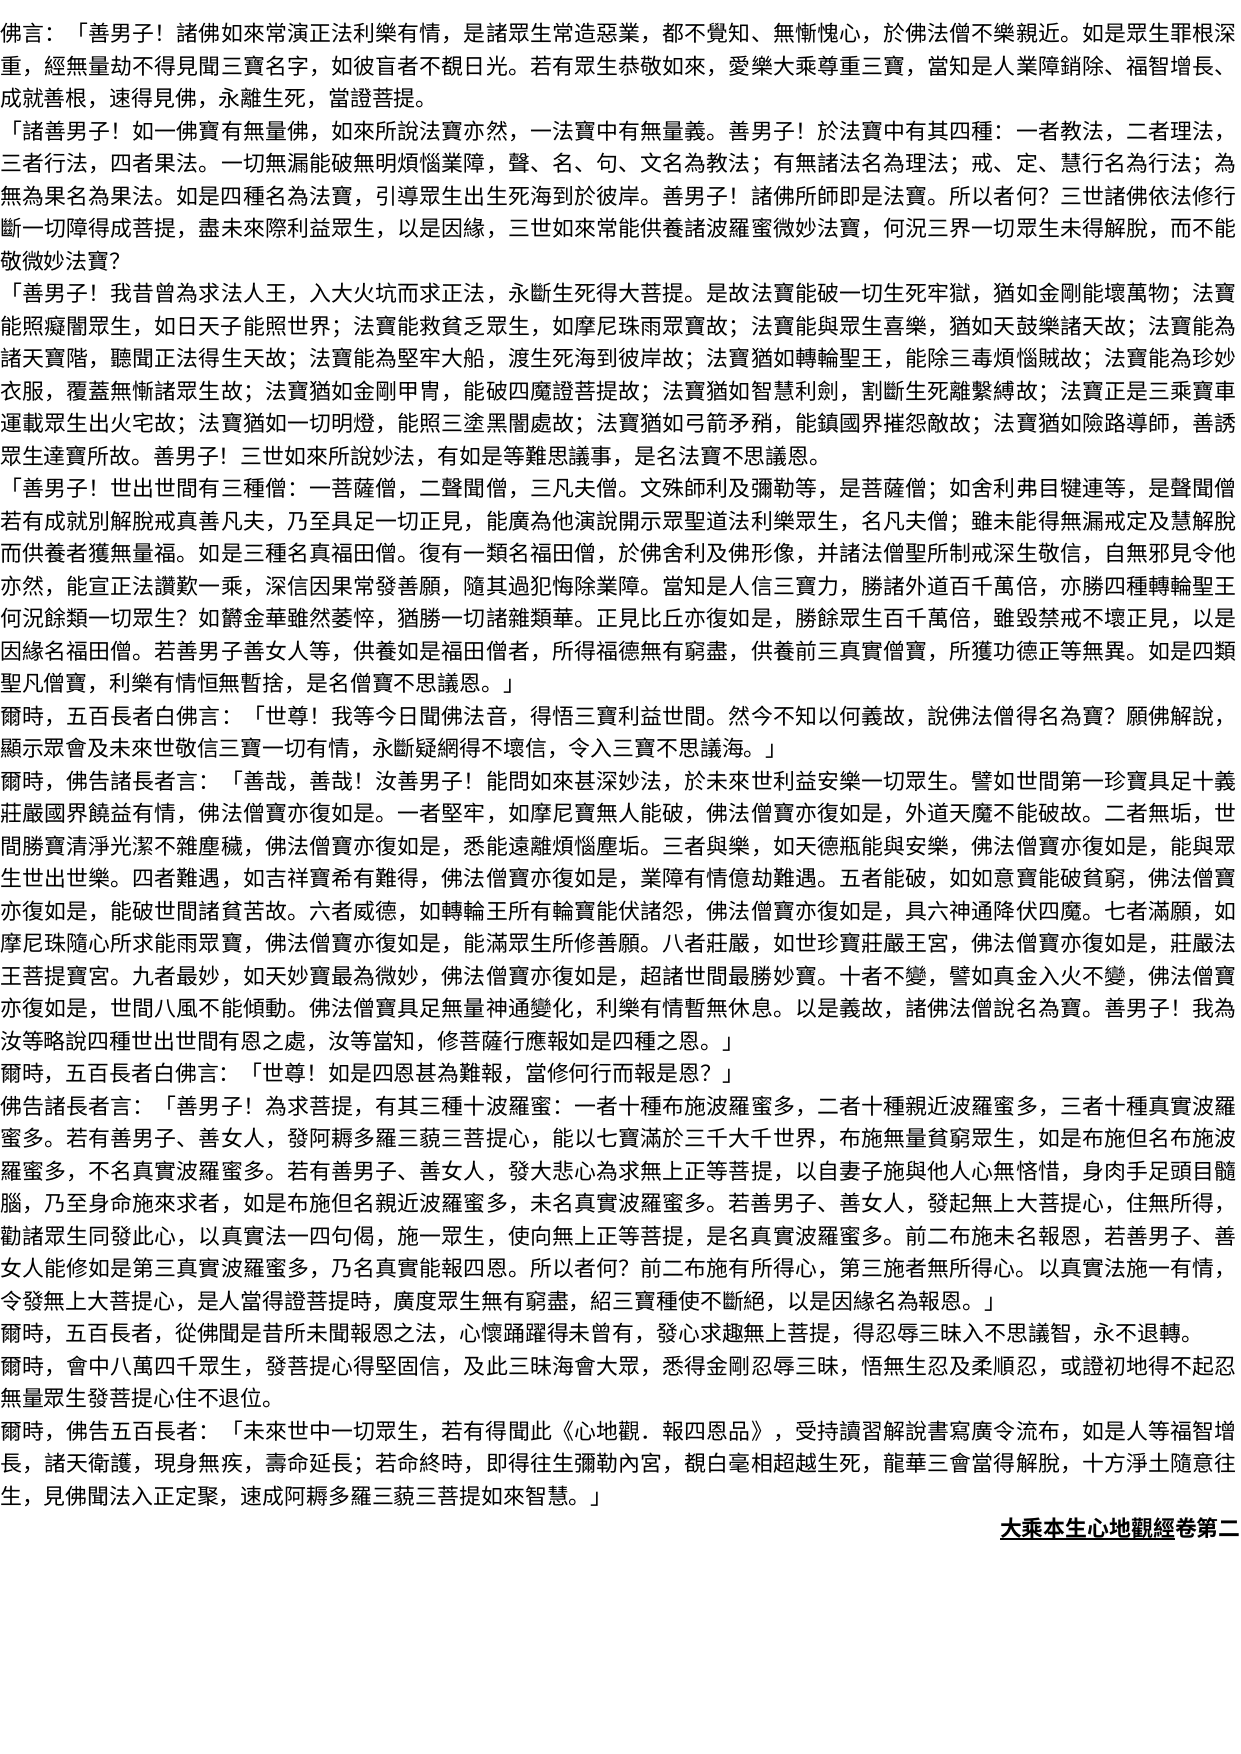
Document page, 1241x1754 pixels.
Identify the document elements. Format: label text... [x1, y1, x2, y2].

text 「諸善男子！如一佛寶有無量佛，如來所說法寶亦然，一法寶中有無量義。善男子！於法寶中有其四種：一者教法，二者理法，三者行法，四者果法。一切無漏能破無明煩惱業障，聲、名、句、文名為教法；有無諸法名為理法；戒、定、慧行名為行法；為無為果名為果法。如是四種名為法寶，引導眾生出生死海到於彼岸。善男子！諸佛所師即是法寶。所以者何？三世諸佛依法修行，斷一切障得成菩提，盡未來際利益眾生，以是因緣，三世如來常能供養諸波羅蜜微妙法寶，何況三界一切眾生未得解脫，而不能敬微妙法寶？ [0, 113, 1240, 276]
text 爾時，佛告諸長者言：「善哉，善哉！汝善男子！能問如來甚深妙法，於未來世利益安樂一切眾生。譬如世間第一珍寶具足十義，莊嚴國界饒益有情，佛法僧寶亦復如是。一者堅牢，如摩尼寶無人能破，佛法僧寶亦復如是，外道天魔不能破故。二者無垢，世間勝寶清淨光潔不雜塵穢，佛法僧寶亦復如是，悉能遠離煩惱塵垢。三者與樂，如天德瓶能與安樂，佛法僧寶亦復如是，能與眾生世出世樂。四者難遇，如吉祥寶希有難得，佛法僧寶亦復如是，業障有情億劫難遇。五者能破，如如意寶能破貧窮，佛法僧寶亦復如是，能破世間諸貧苦故。六者威德，如轉輪王所有輪寶能伏諸怨，佛法僧寶亦復如是，具六神通降伏四魔。七者滿願，如摩尼珠隨心所求能雨眾寶，佛法僧寶亦復如是，能滿眾生所修善願。八者莊嚴，如世珍寶莊嚴王宮，佛法僧寶亦復如是，莊嚴法王菩提寶宮。九者最妙，如天妙寶最為微妙，佛法僧寶亦復如是，超諸世間最勝妙寶。十者不變，譬如真金入火不變，佛法僧寶亦復如是，世間八風不能傾動。佛法僧寶具足無量神通變化，利樂有情暫無休息。以是義故，諸佛法僧說名為寶。善男子！我為汝等略說四種世出世間有恩之處，汝等當知，修菩薩行應報如是四種之恩。」 [0, 763, 1240, 1056]
text 爾時，佛告五百長者：「未來世中一切眾生，若有得聞此《心地觀．報四恩品》，受持讀習解說書寫廣令流布，如是人等福智增長，諸天衛護，現身無疾，壽命延長；若命終時，即得往生彌勒內宮，覩白毫相超越生死，龍華三會當得解脫，十方淨土隨意往生，見佛聞法入正定聚，速成阿耨多羅三藐三菩提如來智慧。」 [0, 1413, 1240, 1511]
text 爾時，五百長者，從佛聞是昔所未聞報恩之法，心懷踊躍得未曾有，發心求趣無上菩提，得忍辱三昧入不思議智，永不退轉。 [0, 1316, 1240, 1348]
text 大乘本生心地觀經卷第二 [0, 1511, 1240, 1543]
text 爾時，五百長者白佛言：「世尊！如是四恩甚為難報，當修何行而報是恩？」 [0, 1056, 1240, 1088]
text 爾時，五百長者白佛言：「世尊！我等今日聞佛法音，得悟三寶利益世間。然今不知以何義故，說佛法僧得名為寶？願佛解說，顯示眾會及未來世敬信三寶一切有情，永斷疑網得不壞信，令入三寶不思議海。」 [0, 698, 1240, 763]
text 「善男子！我昔曾為求法人王，入大火坑而求正法，永斷生死得大菩提。是故法寶能破一切生死牢獄，猶如金剛能壞萬物；法寶能照癡闇眾生，如日天子能照世界；法寶能救貧乏眾生，如摩尼珠雨眾寶故；法寶能與眾生喜樂，猶如天鼓樂諸天故；法寶能為諸天寶階，聽聞正法得生天故；法寶能為堅牢大船，渡生死海到彼岸故；法寶猶如轉輪聖王，能除三毒煩惱賊故；法寶能為珍妙衣服，覆蓋無慚諸眾生故；法寶猶如金剛甲冑，能破四魔證菩提故；法寶猶如智慧利劍，割斷生死離繫縛故；法寶正是三乘寶車，運載眾生出火宅故；法寶猶如一切明燈，能照三塗黑闇處故；法寶猶如弓箭矛矟，能鎮國界摧怨敵故；法寶猶如險路導師，善誘眾生達寶所故。善男子！三世如來所說妙法，有如是等難思議事，是名法寶不思議恩。 [0, 276, 1240, 471]
text 佛告諸長者言：「善男子！為求菩提，有其三種十波羅蜜：一者十種布施波羅蜜多，二者十種親近波羅蜜多，三者十種真實波羅蜜多。若有善男子、善女人，發阿耨多羅三藐三菩提心，能以七寶滿於三千大千世界，布施無量貧窮眾生，如是布施但名布施波羅蜜多，不名真實波羅蜜多。若有善男子、善女人，發大悲心為求無上正等菩提，以自妻子施與他人心無悋惜，身肉手足頭目髓腦，乃至身命施來求者，如是布施但名親近波羅蜜多，未名真實波羅蜜多。若善男子、善女人，發起無上大菩提心，住無所得，勸諸眾生同發此心，以真實法一四句偈，施一眾生，使向無上正等菩提，是名真實波羅蜜多。前二布施未名報恩，若善男子、善女人能修如是第三真實波羅蜜多，乃名真實能報四恩。所以者何？前二布施有所得心，第三施者無所得心。以真實法施一有情，令發無上大菩提心，是人當得證菩提時，廣度眾生無有窮盡，紹三寶種使不斷絕，以是因緣名為報恩。」 [0, 1088, 1240, 1316]
text 佛言：「善男子！諸佛如來常演正法利樂有情，是諸眾生常造惡業，都不覺知、無慚愧心，於佛法僧不樂親近。如是眾生罪根深重，經無量劫不得見聞三寶名字，如彼盲者不覩日光。若有眾生恭敬如來，愛樂大乘尊重三寶，當知是人業障銷除、福智增長、成就善根，速得見佛，永離生死，當證菩提。 [0, 16, 1240, 113]
text 爾時，會中八萬四千眾生，發菩提心得堅固信，及此三昧海會大眾，悉得金剛忍辱三昧，悟無生忍及柔順忍，或證初地得不起忍，無量眾生發菩提心住不退位。 [0, 1348, 1240, 1413]
text 「善男子！世出世間有三種僧：一菩薩僧，二聲聞僧，三凡夫僧。文殊師利及彌勒等，是菩薩僧；如舍利弗目犍連等，是聲聞僧；若有成就別解脫戒真善凡夫，乃至具足一切正見，能廣為他演說開示眾聖道法利樂眾生，名凡夫僧；雖未能得無漏戒定及慧解脫，而供養者獲無量福。如是三種名真福田僧。復有一類名福田僧，於佛舍利及佛形像，并諸法僧聖所制戒深生敬信，自無邪見令他亦然，能宣正法讚歎一乘，深信因果常發善願，隨其過犯悔除業障。當知是人信三寶力，勝諸外道百千萬倍，亦勝四種轉輪聖王，何況餘類一切眾生？如欝金華雖然萎悴，猶勝一切諸雜類華。正見比丘亦復如是，勝餘眾生百千萬倍，雖毀禁戒不壞正見，以是因緣名福田僧。若善男子善女人等，供養如是福田僧者，所得福德無有窮盡，供養前三真實僧寶，所獲功德正等無異。如是四類聖凡僧寶，利樂有情恒無暫捨，是名僧寶不思議恩。」 [0, 471, 1240, 698]
